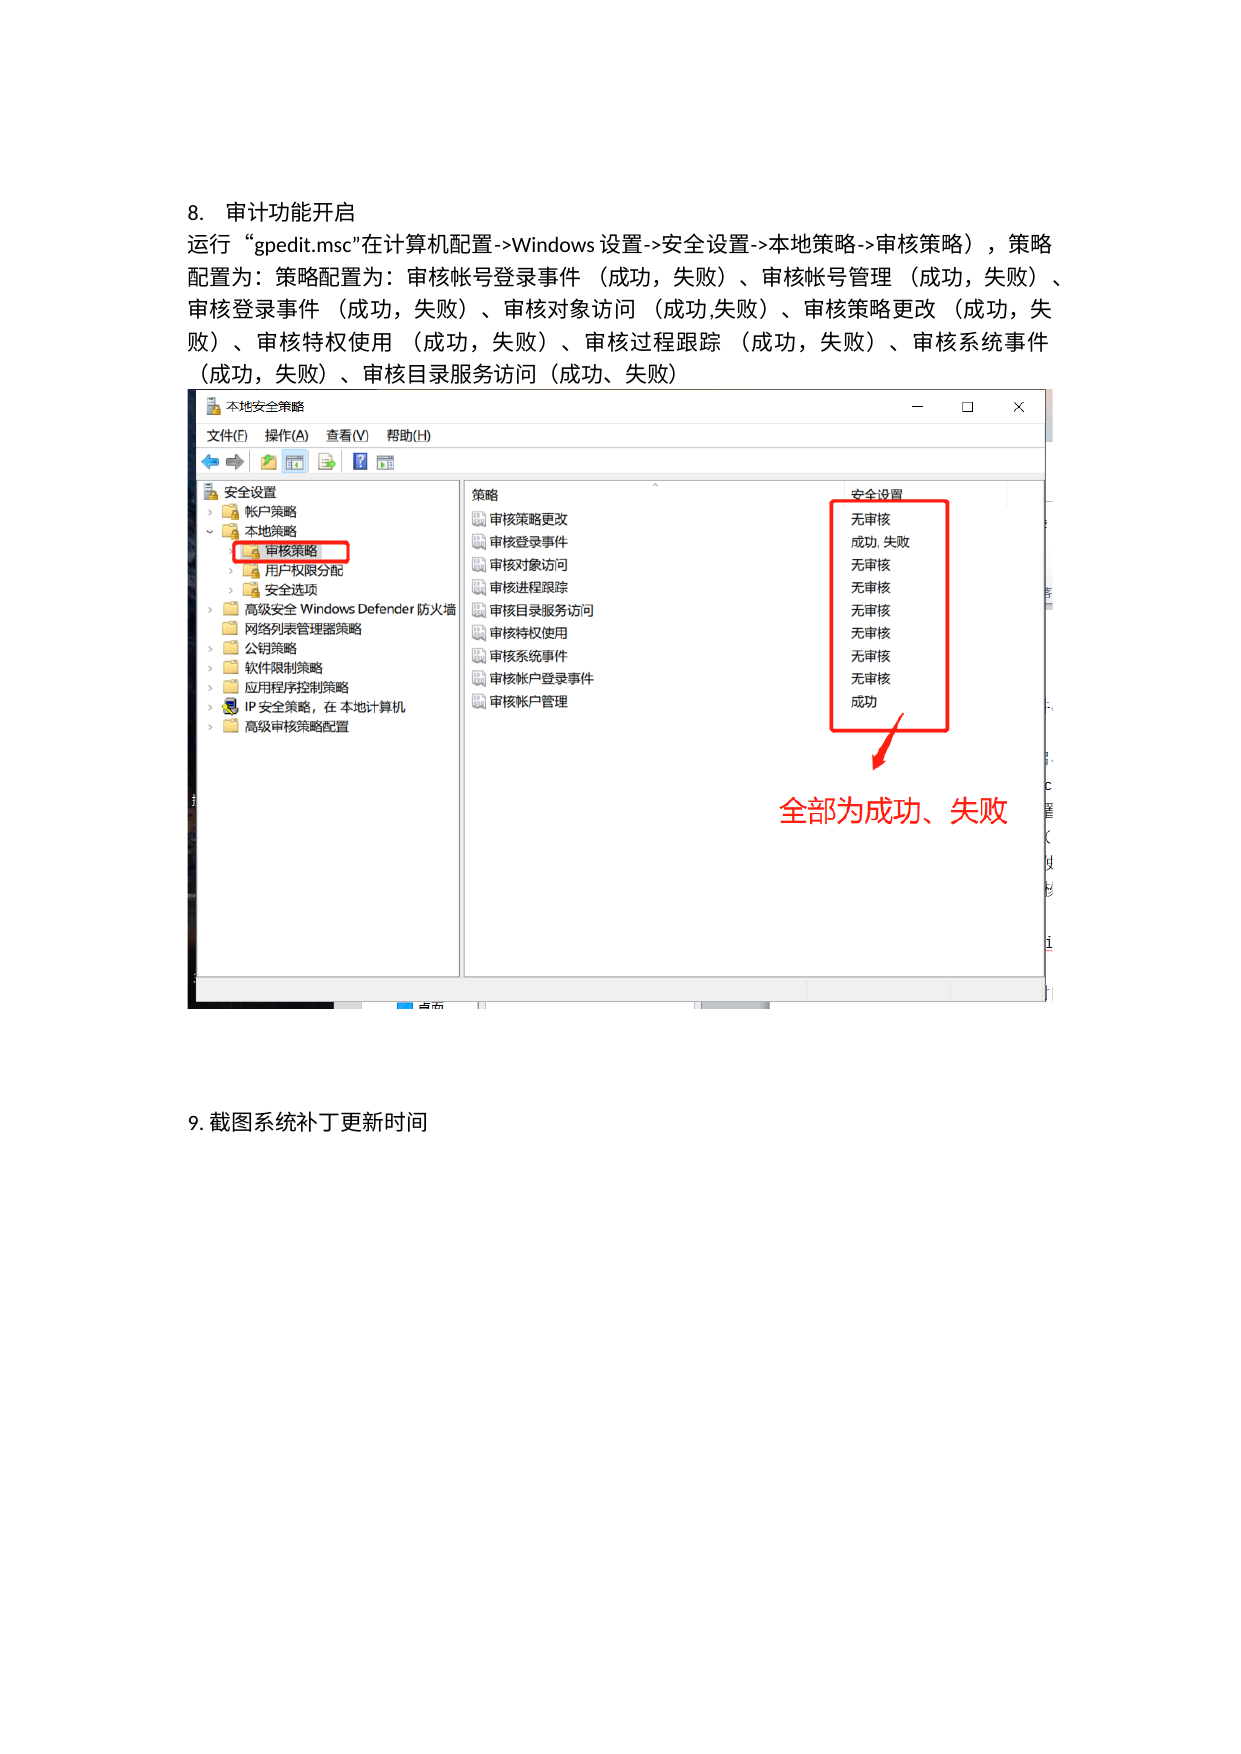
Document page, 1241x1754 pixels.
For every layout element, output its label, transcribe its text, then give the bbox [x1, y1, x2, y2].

list 审计功能开启 [187, 194, 1053, 227]
text 9. 截图系统补丁更新时间 [187, 1104, 1053, 1137]
text 运行“gpedit.msc”在计算机配置->Windows设置->安全设置->本地策略->审核策略），策略配置为：策略配置为：审核帐号登录事件 （成功，失败）、审核帐号管理 （成功，失败）、审核登录事件 （成功，失败）、审核对象访问 （成功,失败）、审核策略更改 （成功，失败）、审核特权使用 （成功，失败）、审核过程跟踪 （成功，失败）、审核系统事件 （成功，失败）、审核目录服务访问（成功、失败） [187, 227, 1053, 389]
picture [187, 389, 1053, 1009]
